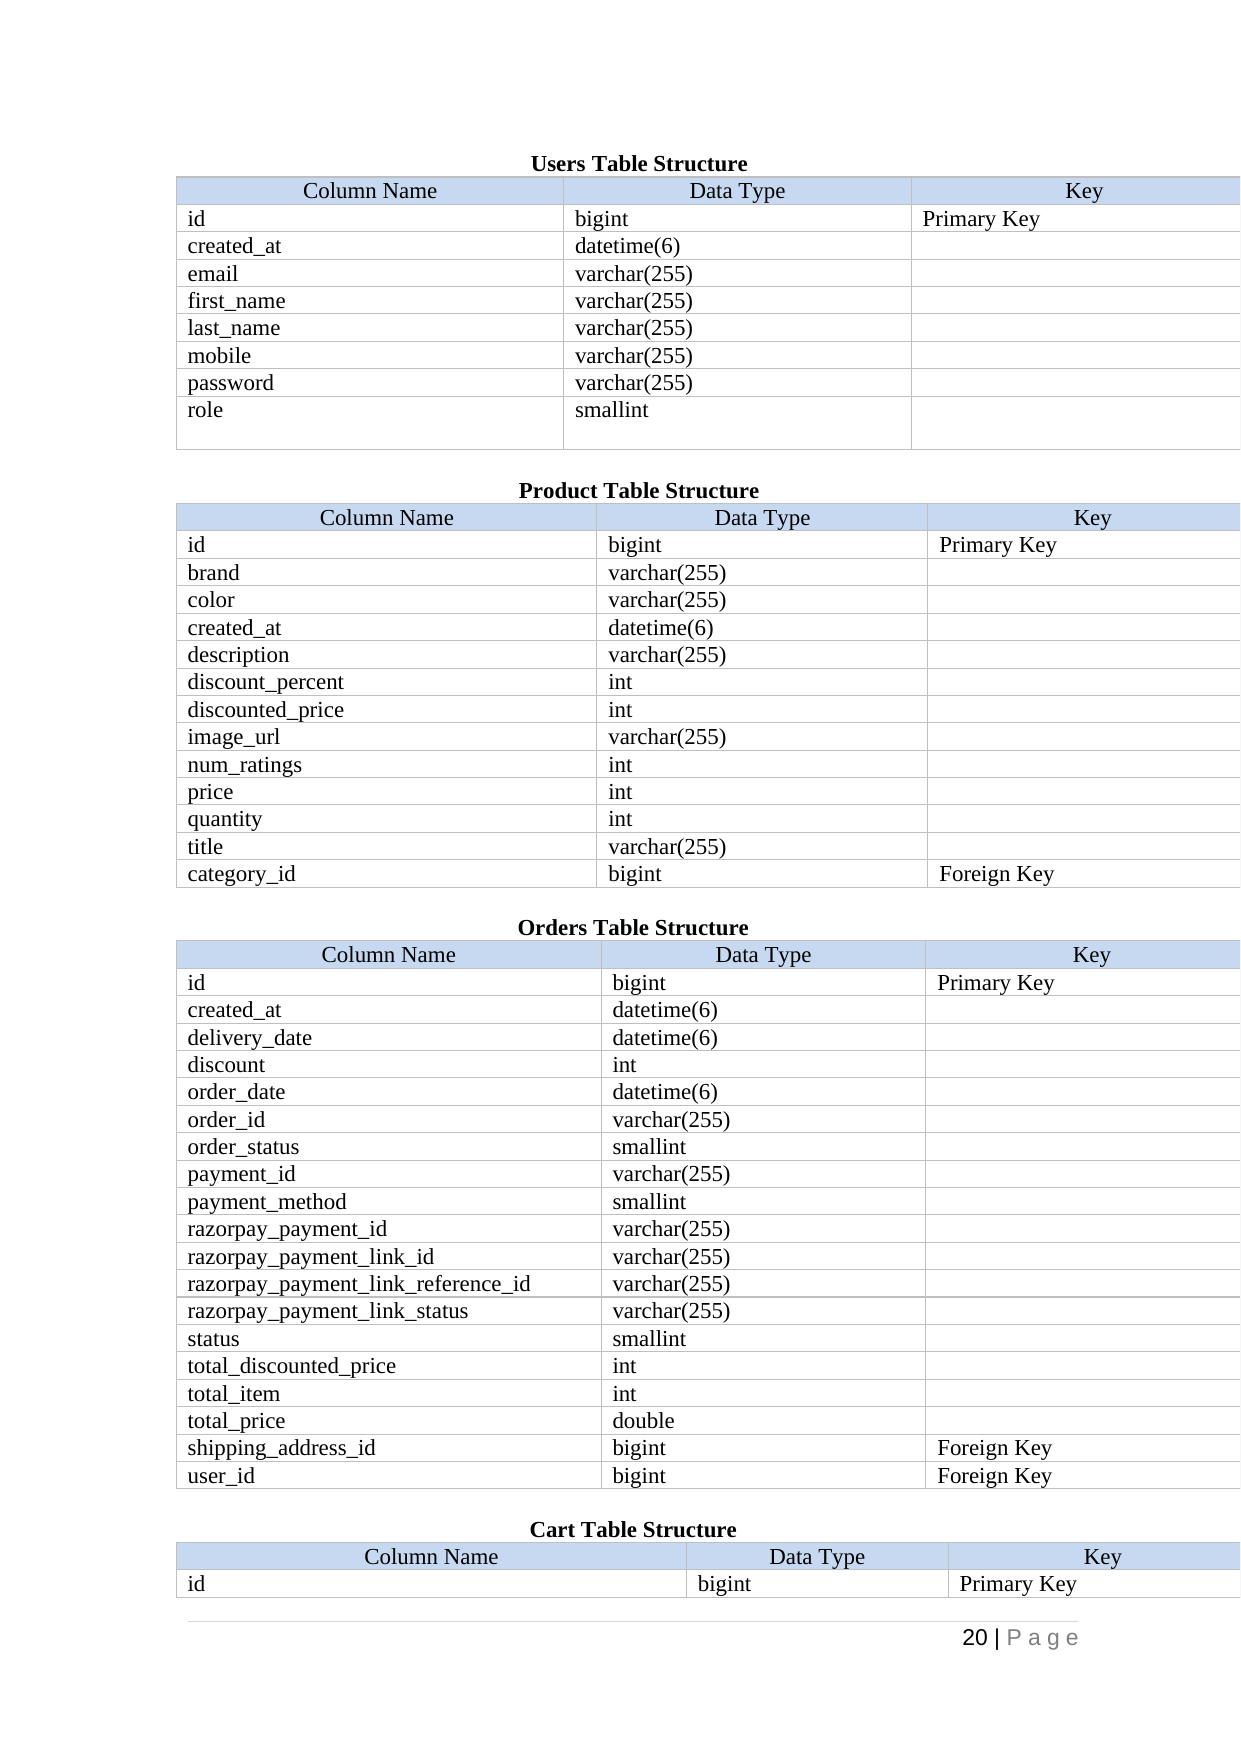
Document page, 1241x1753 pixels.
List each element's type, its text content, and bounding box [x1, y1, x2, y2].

table_cell shipping_address_id [177, 1435, 601, 1461]
table_cell bigint [687, 1570, 948, 1597]
table_cell Foreign Key [926, 1435, 1240, 1461]
table_cell [928, 586, 1240, 613]
table_cell [928, 723, 1240, 749]
table_cell title [177, 833, 596, 859]
table_cell double [602, 1407, 925, 1433]
table_cell [926, 1407, 1240, 1433]
table_cell discount_percent [177, 669, 596, 695]
table_cell payment_method [177, 1188, 601, 1214]
table_cell datetime(6) [564, 232, 911, 258]
table_cell varchar(255) [564, 342, 911, 368]
table_cell order_date [177, 1078, 601, 1105]
table_cell discounted_price [177, 696, 596, 722]
table_cell [926, 1024, 1240, 1050]
table_cell varchar(255) [564, 287, 911, 313]
table_cell int [602, 1051, 925, 1077]
table_cell varchar(255) [564, 314, 911, 341]
table_cell [926, 1078, 1240, 1105]
table_header Column Name [177, 178, 563, 204]
table_header Key [928, 504, 1240, 530]
text Cart Table Structure [187, 1516, 1078, 1542]
table_cell [928, 614, 1240, 640]
table_cell delivery_date [177, 1024, 601, 1050]
table_cell user_id [177, 1462, 601, 1488]
table_cell varchar(255) [602, 1161, 925, 1187]
table_cell num_ratings [177, 751, 596, 777]
table_cell smallint [602, 1133, 925, 1159]
table_cell bigint [602, 1462, 925, 1488]
table_cell datetime(6) [597, 614, 927, 640]
table_cell password [177, 369, 563, 396]
table_cell [926, 1270, 1240, 1296]
table_cell int [602, 1380, 925, 1406]
table_cell discount [177, 1051, 601, 1077]
table_cell varchar(255) [597, 586, 927, 613]
table_cell [926, 1188, 1240, 1214]
table_cell created_at [177, 996, 601, 1022]
table_cell [928, 559, 1240, 585]
table_cell role [177, 397, 563, 449]
table_cell [926, 1051, 1240, 1077]
table_cell varchar(255) [597, 833, 927, 859]
table_cell bigint [564, 205, 911, 231]
table_cell bigint [597, 860, 927, 887]
table_cell [926, 1380, 1240, 1406]
table_header Key [949, 1543, 1240, 1569]
table_cell [926, 1215, 1240, 1242]
table_cell status [177, 1325, 601, 1351]
table_cell varchar(255) [564, 260, 911, 286]
table_cell [912, 232, 1240, 258]
table_cell [926, 1133, 1240, 1159]
table_cell [926, 1298, 1240, 1324]
table_cell id [177, 969, 601, 995]
table_cell [912, 287, 1240, 313]
table_cell total_item [177, 1380, 601, 1406]
table_header Column Name [177, 504, 596, 530]
table_cell category_id [177, 860, 596, 887]
table_cell [912, 260, 1240, 286]
table_cell [912, 314, 1240, 341]
table_cell total_price [177, 1407, 601, 1433]
table_cell Primary Key [912, 205, 1240, 231]
table_cell id [177, 1570, 686, 1597]
table_header Column Name [177, 1543, 686, 1569]
table_cell varchar(255) [597, 723, 927, 749]
table_cell Primary Key [928, 531, 1240, 558]
table_cell price [177, 778, 596, 804]
table_cell [928, 805, 1240, 832]
table_cell varchar(255) [597, 559, 927, 585]
table_cell [928, 833, 1240, 859]
table_header Data Type [602, 941, 925, 968]
table_cell varchar(255) [602, 1243, 925, 1269]
table_cell razorpay_payment_link_reference_id [177, 1270, 601, 1296]
table_cell [912, 342, 1240, 368]
table_cell varchar(255) [602, 1106, 925, 1132]
table_cell varchar(255) [602, 1215, 925, 1242]
table_cell datetime(6) [602, 996, 925, 1022]
table_cell brand [177, 559, 596, 585]
table_cell bigint [597, 531, 927, 558]
table_cell int [602, 1352, 925, 1379]
table_cell [926, 1161, 1240, 1187]
table_cell [926, 1243, 1240, 1269]
table_cell id [177, 205, 563, 231]
table_cell int [597, 696, 927, 722]
table_cell [928, 669, 1240, 695]
table_cell [928, 778, 1240, 804]
table_cell varchar(255) [564, 369, 911, 396]
table_cell [926, 1325, 1240, 1351]
text Product Table Structure [199, 477, 1078, 503]
table_cell datetime(6) [602, 1024, 925, 1050]
table_header Key [926, 941, 1240, 968]
table_cell created_at [177, 232, 563, 258]
table_header Key [912, 178, 1240, 204]
table_cell [928, 696, 1240, 722]
table_cell varchar(255) [602, 1298, 925, 1324]
table_cell bigint [602, 1435, 925, 1461]
table_cell [928, 641, 1240, 667]
table_header Data Type [597, 504, 927, 530]
table_cell email [177, 260, 563, 286]
table_cell Primary Key [926, 969, 1240, 995]
table_header Data Type [687, 1543, 948, 1569]
table_cell [926, 996, 1240, 1022]
table_cell id [177, 531, 596, 558]
table_cell [912, 397, 1240, 449]
table_cell razorpay_payment_id [177, 1215, 601, 1242]
table_header Data Type [564, 178, 911, 204]
table_cell datetime(6) [602, 1078, 925, 1105]
table_cell order_status [177, 1133, 601, 1159]
table_cell smallint [564, 397, 911, 449]
table_cell first_name [177, 287, 563, 313]
table_cell int [597, 778, 927, 804]
table_cell payment_id [177, 1161, 601, 1187]
table_cell int [597, 669, 927, 695]
table_cell [928, 751, 1240, 777]
table_cell quantity [177, 805, 596, 832]
table_cell int [597, 805, 927, 832]
table_cell Primary Key [949, 1570, 1240, 1597]
table_cell [912, 369, 1240, 396]
table_cell varchar(255) [597, 641, 927, 667]
table_cell color [177, 586, 596, 613]
table_header Column Name [177, 941, 601, 968]
table_cell int [597, 751, 927, 777]
table_cell mobile [177, 342, 563, 368]
table_cell Foreign Key [926, 1462, 1240, 1488]
table_cell created_at [177, 614, 596, 640]
text Orders Table Structure [187, 914, 1078, 940]
table_cell smallint [602, 1325, 925, 1351]
table_cell razorpay_payment_link_status [177, 1298, 601, 1324]
table_cell [926, 1106, 1240, 1132]
table_cell varchar(255) [602, 1270, 925, 1296]
table_cell razorpay_payment_link_id [177, 1243, 601, 1269]
table_cell order_id [177, 1106, 601, 1132]
table_cell total_discounted_price [177, 1352, 601, 1379]
table_cell description [177, 641, 596, 667]
text Users Table Structure [199, 150, 1078, 176]
table_cell [926, 1352, 1240, 1379]
table_cell Foreign Key [928, 860, 1240, 887]
table_cell image_url [177, 723, 596, 749]
table_cell bigint [602, 969, 925, 995]
table_cell smallint [602, 1188, 925, 1214]
table_cell last_name [177, 314, 563, 341]
